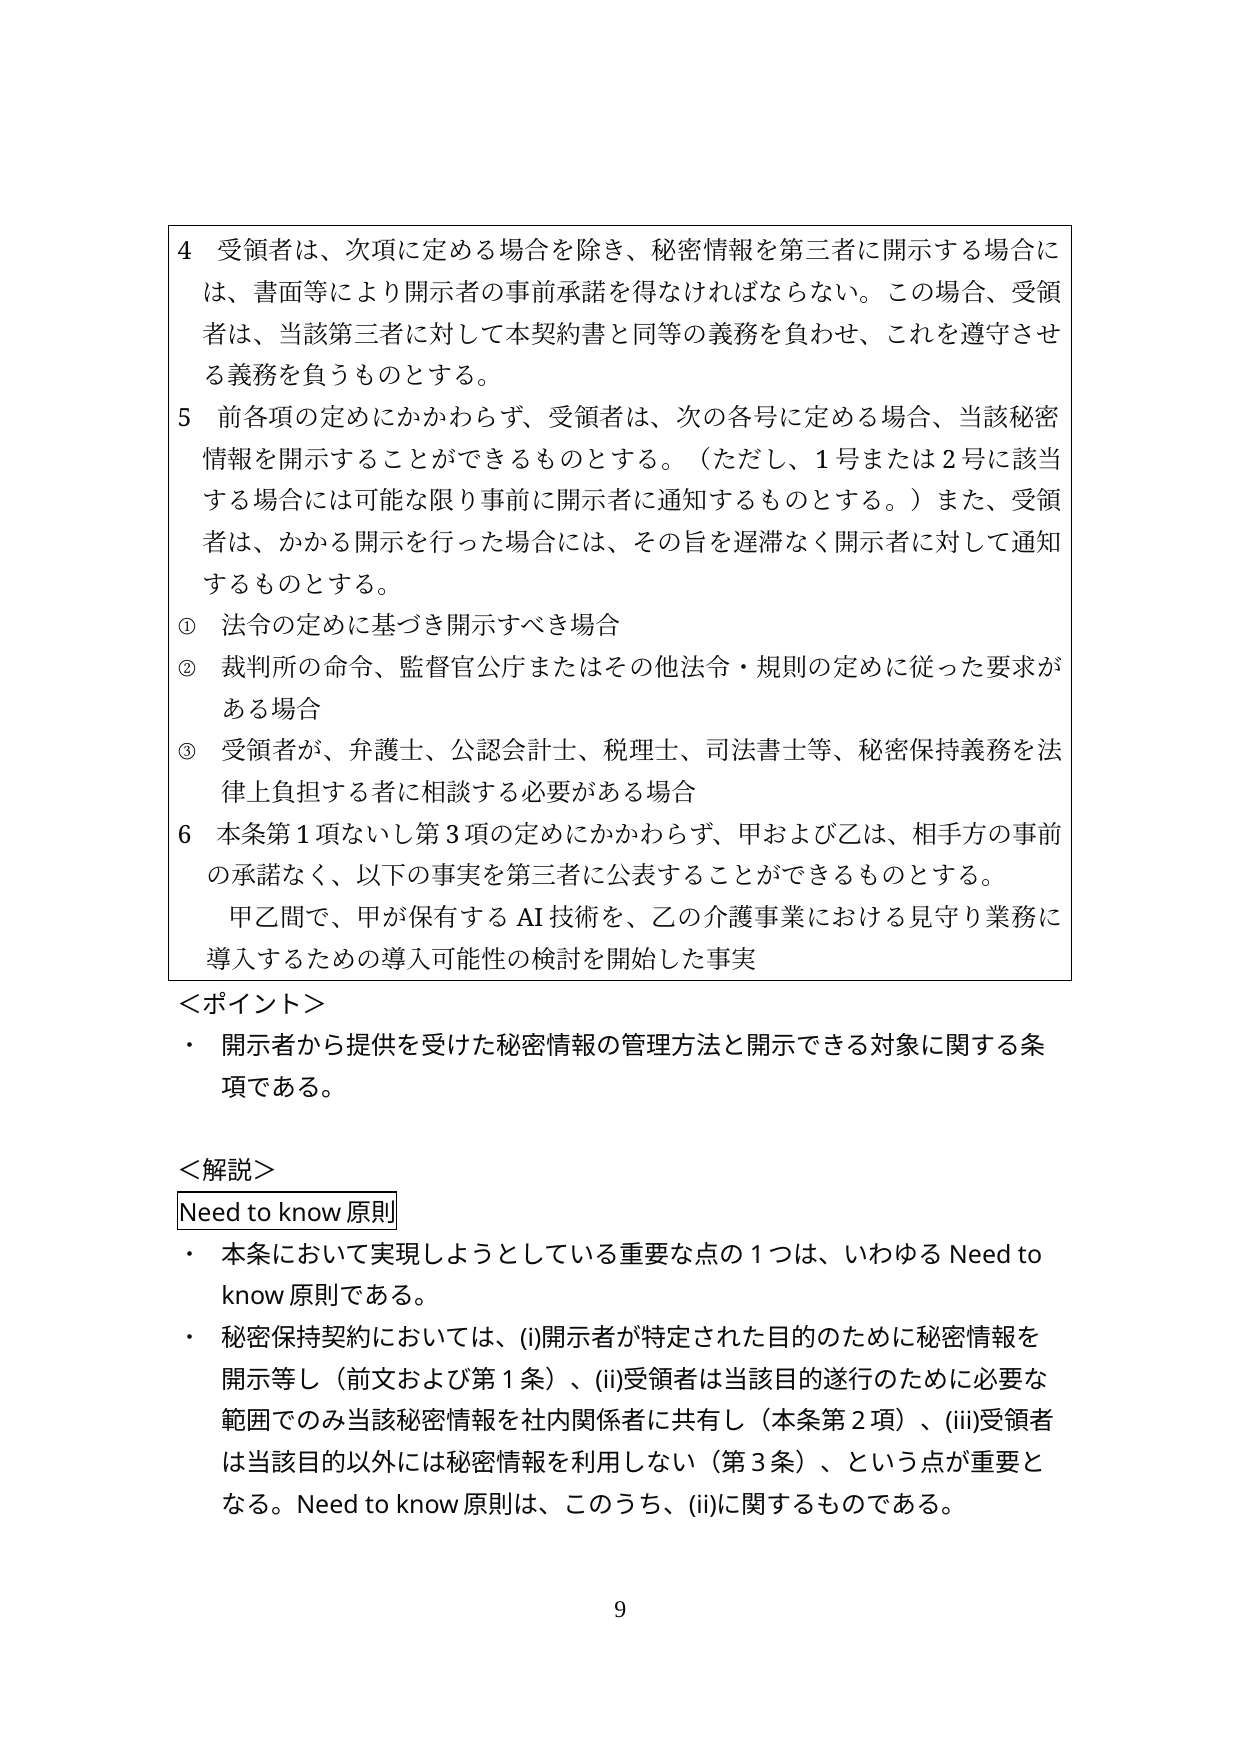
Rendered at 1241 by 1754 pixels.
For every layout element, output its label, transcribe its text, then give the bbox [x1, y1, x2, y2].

list 法令の定めに基づき開示すべき場合 [177, 603, 1063, 645]
list 秘密保持契約においては、(i)開示者が特定された目的のために秘密情報を開示等し（前文および第1条）、(ii)受領者は当該目的遂行のために必要な範囲でのみ当該秘密情報を社内関係者に共有し（本条第2項）、(iii)受領者は当該目的以外には秘密情報を利用しない（第3条）、という点が重要となる。Need to know原則は、このうち、(ii)に関するものである。 [177, 1315, 1063, 1523]
list 本条において実現しようとしている重要な点の1つは、いわゆるNeed to know原則である。 [177, 1231, 1063, 1315]
text 甲乙間で、甲が保有するAI技術を、乙の介護事業における見守り業務に導入するための導入可能性の検討を開始した事実 [169, 892, 1071, 980]
text ＜解説＞ [177, 1148, 1063, 1190]
text Need to know原則 [177, 1190, 1063, 1231]
list 開示者から提供を受けた秘密情報の管理方法と開示できる対象に関する条項である。 [177, 1023, 1063, 1106]
text 5 前各項の定めにかかわらず、受領者は、次の各号に定める場合、当該秘密情報を開示することができるものとする。（ただし、1号または2号に該当する場合には可能な限り事前に開示者に通知するものとする。）また、受領者は、かかる開示を行った場合には、その旨を遅滞なく開示者に対して通知するものとする。 [177, 395, 1063, 603]
list 裁判所の命令、監督官公庁またはその他法令・規則の定めに従った要求がある場合 [177, 645, 1063, 728]
text 4 受領者は、次項に定める場合を除き、秘密情報を第三者に開示する場合には、書面等により開示者の事前承諾を得なければならない。この場合、受領者は、当該第三者に対して本契約書と同等の義務を負わせ、これを遵守させる義務を負うものとする。 [169, 226, 1071, 395]
text ＜ポイント＞ [177, 981, 1063, 1023]
list 受領者が、弁護士、公認会計士、税理士、司法書士等、秘密保持義務を法律上負担する者に相談する必要がある場合 [177, 728, 1063, 812]
text 6 本条第1項ないし第3項の定めにかかわらず、甲および乙は、相手方の事前の承諾なく、以下の事実を第三者に公表することができるものとする。 [177, 812, 1063, 892]
